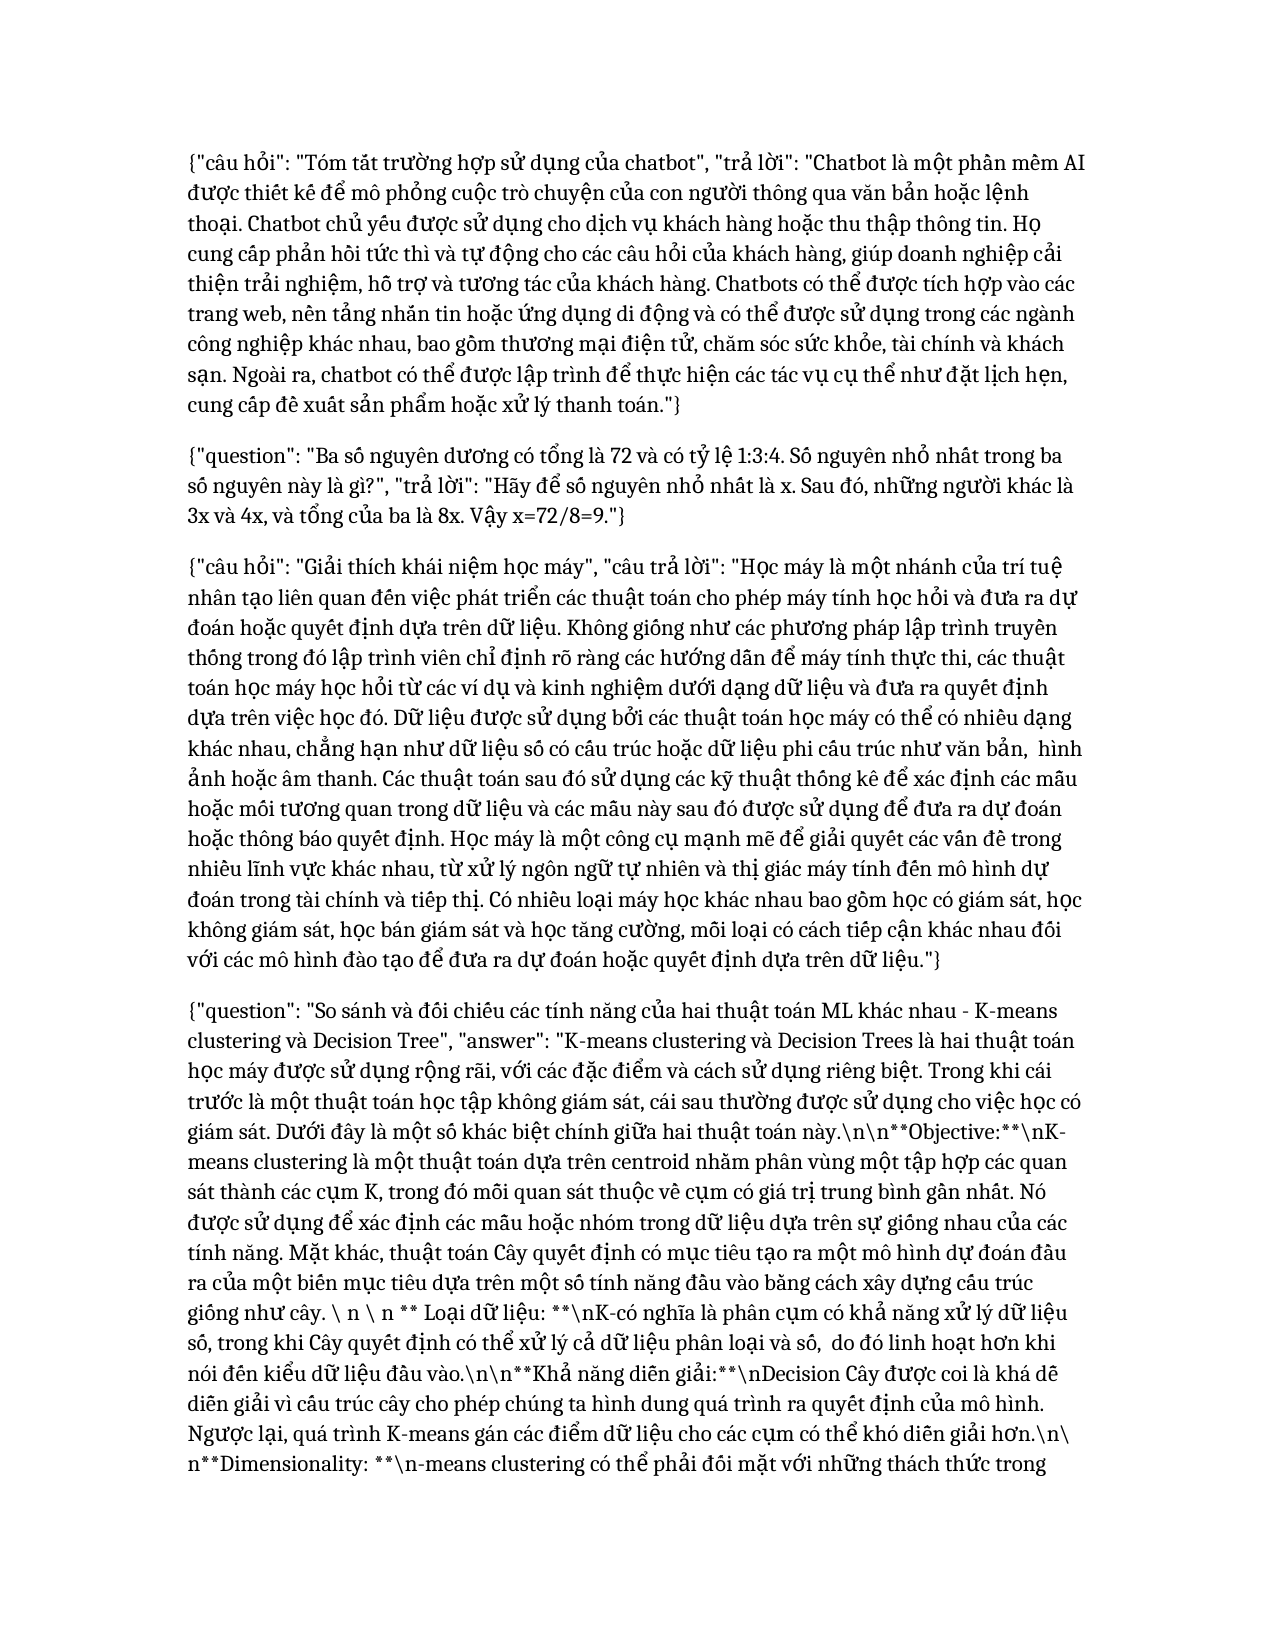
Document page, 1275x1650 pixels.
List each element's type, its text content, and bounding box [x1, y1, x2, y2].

text {"câu hỏi": "Tóm tắt trường hợp sử dụng của chatbot", "trả lời": "Chatbot là một phần mềm AI được thiết kế để mô phỏng cuộc trò chuyện của con người thông qua văn bản hoặc lệnh thoại. Chatbot chủ yếu được sử dụng cho dịch vụ khách hàng hoặc thu thập thông tin. Họ cung cấp phản hồi tức thì và tự động cho các câu hỏi của khách hàng, giúp doanh nghiệp cải thiện trải nghiệm, hỗ trợ và tương tác của khách hàng. Chatbots có thể được tích hợp vào các trang web, nền tảng nhắn tin hoặc ứng dụng di động và có thể được sử dụng trong các ngành công nghiệp khác nhau, bao gồm thương mại điện tử, chăm sóc sức khỏe, tài chính và khách sạn. Ngoài ra, chatbot có thể được lập trình để thực hiện các tác vụ cụ thể như đặt lịch hẹn, cung cấp đề xuất sản phẩm hoặc xử lý thanh toán."} [187, 150, 1087, 418]
text {"câu hỏi": "Giải thích khái niệm học máy", "câu trả lời": "Học máy là một nhánh của trí tuệ nhân tạo liên quan đến việc phát triển các thuật toán cho phép máy tính học hỏi và đưa ra dự đoán hoặc quyết định dựa trên dữ liệu. Không giống như các phương pháp lập trình truyền thống trong đó lập trình viên chỉ định rõ ràng các hướng dẫn để máy tính thực thi, các thuật toán học máy học hỏi từ các ví dụ và kinh nghiệm dưới dạng dữ liệu và đưa ra quyết định dựa trên việc học đó. Dữ liệu được sử dụng bởi các thuật toán học máy có thể có nhiều dạng khác nhau, chẳng hạn như dữ liệu số có cấu trúc hoặc dữ liệu phi cấu trúc như văn bản, hình ảnh hoặc âm thanh. Các thuật toán sau đó sử dụng các kỹ thuật thống kê để xác định các mẫu hoặc mối tương quan trong dữ liệu và các mẫu này sau đó được sử dụng để đưa ra dự đoán hoặc thông báo quyết định. Học máy là một công cụ mạnh mẽ để giải quyết các vấn đề trong nhiều lĩnh vực khác nhau, từ xử lý ngôn ngữ tự nhiên và thị giác máy tính đến mô hình dự đoán trong tài chính và tiếp thị. Có nhiều loại máy học khác nhau bao gồm học có giám sát, học không giám sát, học bán giám sát và học tăng cường, mỗi loại có cách tiếp cận khác nhau đối với các mô hình đào tạo để đưa ra dự đoán hoặc quyết định dựa trên dữ liệu."} [187, 554, 1087, 973]
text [187, 998, 1087, 1477]
text {"question": "Ba số nguyên dương có tổng là 72 và có tỷ lệ 1:3:4. Số nguyên nhỏ nhất trong ba số nguyên này là gì?", "trả lời": "Hãy để số nguyên nhỏ nhất là x. Sau đó, những người khác là 3x và 4x, và tổng của ba là 8x. Vậy x=72/8=9."} [187, 443, 1087, 529]
